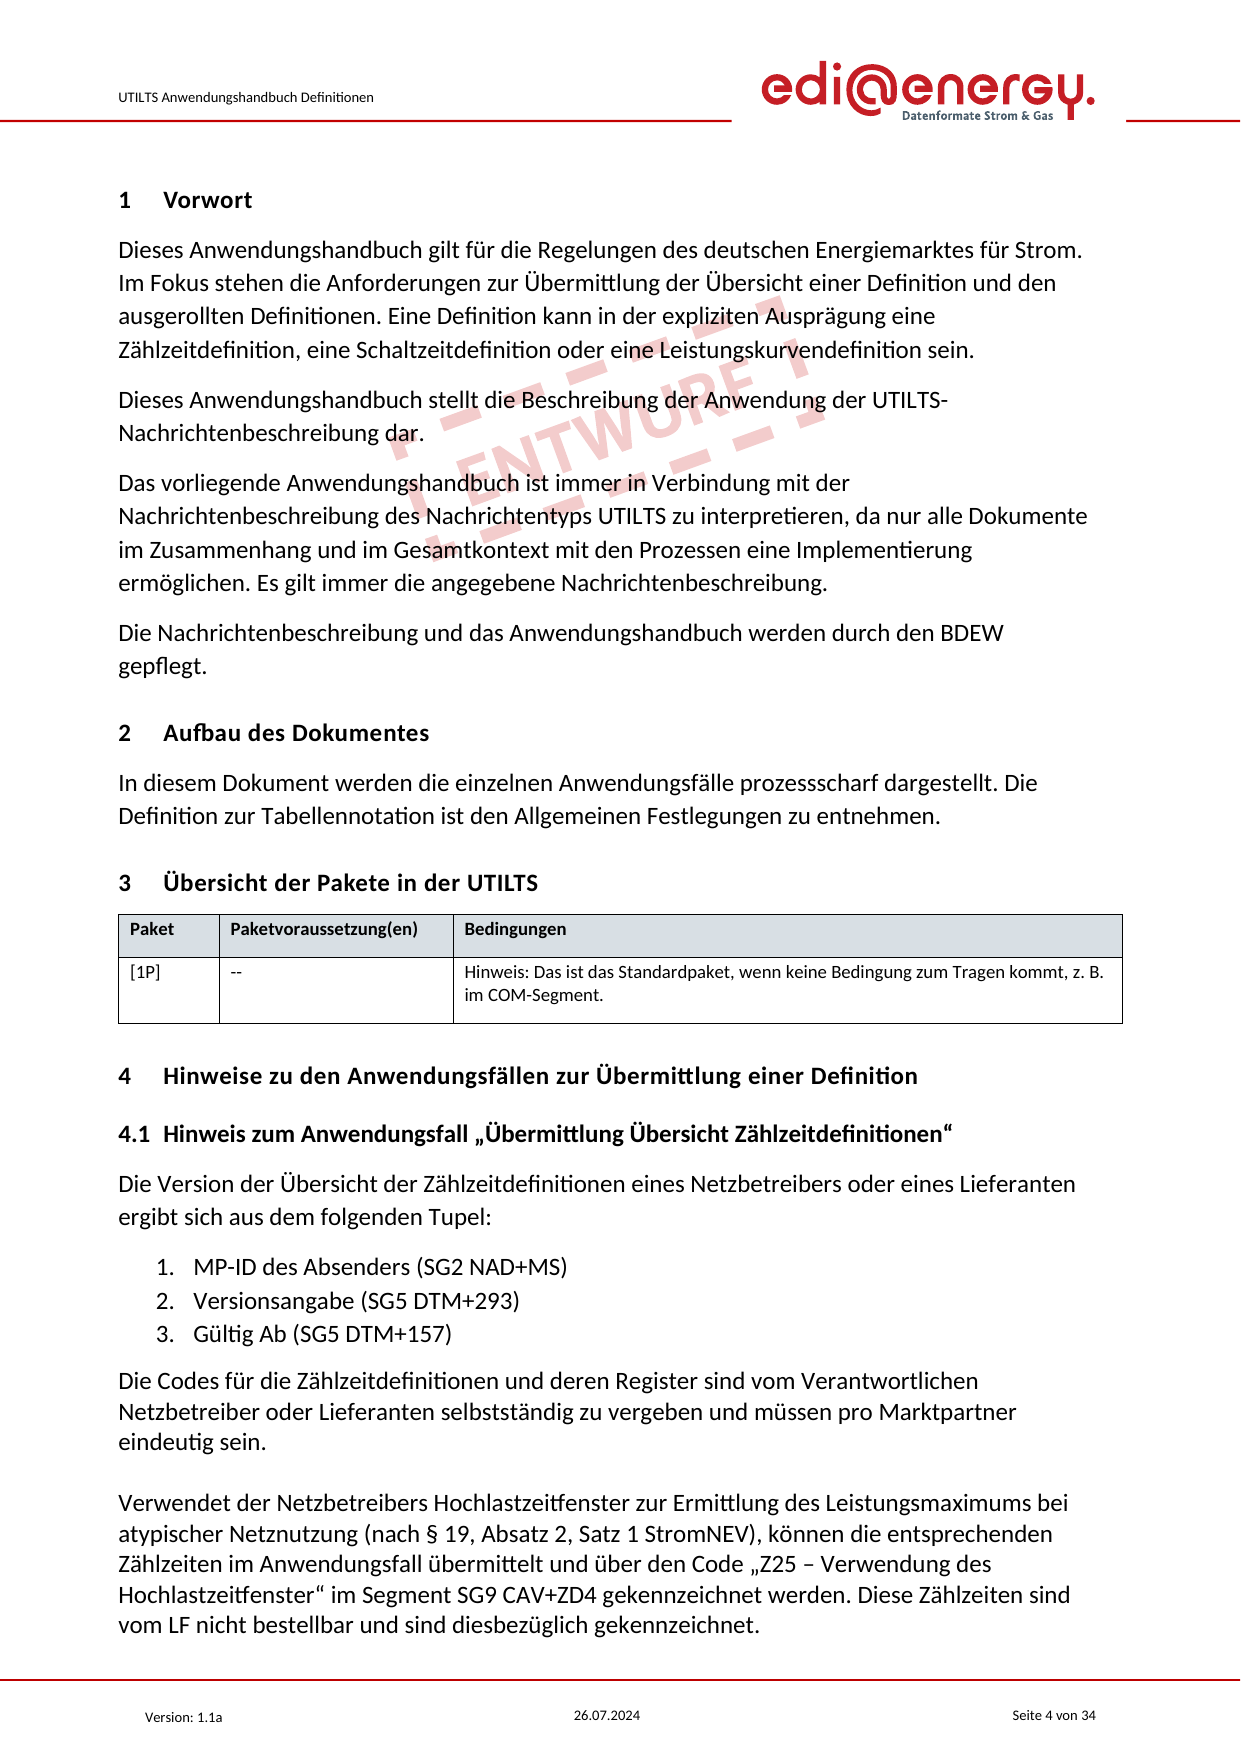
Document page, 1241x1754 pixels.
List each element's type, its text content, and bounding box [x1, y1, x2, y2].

table_cell -- [220, 958, 453, 1023]
list Gültig Ab (SG5 DTM+157) [156, 1315, 1096, 1349]
table_header Paket [119, 915, 219, 957]
subtitle Vorwort [118, 181, 1096, 214]
text Das vorliegende Anwendungshandbuch ist immer in Verbindung mit der Nachrichtenbeschreibung des Nachrichtentyps UTILTS zu interpretieren, da nur alle Dokumente im Zusammenhang und im Gesamtkontext mit den Prozessen eine Implementierung ermöglichen. Es gilt immer die angegebene Nachrichtenbeschreibung. [118, 464, 1096, 598]
subtitle Übersicht der Pakete in der UTILTS [118, 864, 1096, 898]
text Die Version der Übersicht der Zählzeitdefinitionen eines Netzbetreibers oder eines Lieferanten ergibt sich aus dem folgenden Tupel: [118, 1165, 1096, 1232]
text In diesem Dokument werden die einzelnen Anwendungsfälle prozessscharf dargestellt. Die Definition zur Tabellennotation ist den Allgemeinen Festlegungen zu entnehmen. [118, 764, 1096, 831]
text Verwendet der Netzbetreibers Hochlastzeitfenster zur Ermittlung des Leistungsmaximums bei atypischer Netznutzung (nach § 19, Absatz 2, Satz 1 StromNEV), können die entsprechenden Zählzeiten im Anwendungsfall übermittelt und über den Code „Z25 – Verwendung des Hochlastzeitfenster“ im Segment SG9 CAV+ZD4 gekennzeichnet werden. Diese Zählzeiten sind vom LF nicht bestellbar und sind diesbezüglich gekennzeichnet. [118, 1487, 1096, 1640]
table_header Paketvoraussetzung(en) [220, 915, 453, 957]
table_cell Hinweis: Das ist das Standardpaket, wenn keine Bedingung zum Tragen kommt, z. B. im COM-Segment. [454, 958, 1122, 1023]
text Dieses Anwendungshandbuch gilt für die Regelungen des deutschen Energiemarktes für Strom. Im Fokus stehen die Anforderungen zur Übermittlung der Übersicht einer Definition und den ausgerollten Definitionen. Eine Definition kann in der expliziten Ausprägung eine Zählzeitdefinition, eine Schaltzeitdefinition oder eine Leistungskurvendefinition sein. [118, 231, 1096, 364]
list MP-ID des Absenders (SG2 NAD+MS) [156, 1249, 1096, 1282]
subtitle Hinweis zum Anwendungsfall „Übermittlung Übersicht Zählzeitdefinitionen“ [118, 1115, 1096, 1149]
subtitle Aufbau des Dokumentes [118, 714, 1096, 748]
subtitle Hinweise zu den Anwendungsfällen zur Übermittlung einer Definition [118, 1057, 1096, 1090]
text Die Codes für die Zählzeitdefinitionen und deren Register sind vom Verantwortlichen Netzbetreiber oder Lieferanten selbstständig zu vergeben und müssen pro Marktpartner eindeutig sein. [118, 1365, 1096, 1457]
text Dieses Anwendungshandbuch stellt die Beschreibung der Anwendung der UTILTS-Nachrichtenbeschreibung dar. [118, 381, 1096, 448]
table_cell [1P] [119, 958, 219, 1023]
text Die Nachrichtenbeschreibung und das Anwendungshandbuch werden durch den BDEW gepflegt. [118, 614, 1096, 681]
list Versionsangabe (SG5 DTM+293) [156, 1282, 1096, 1315]
table_header Bedingungen [454, 915, 1122, 957]
